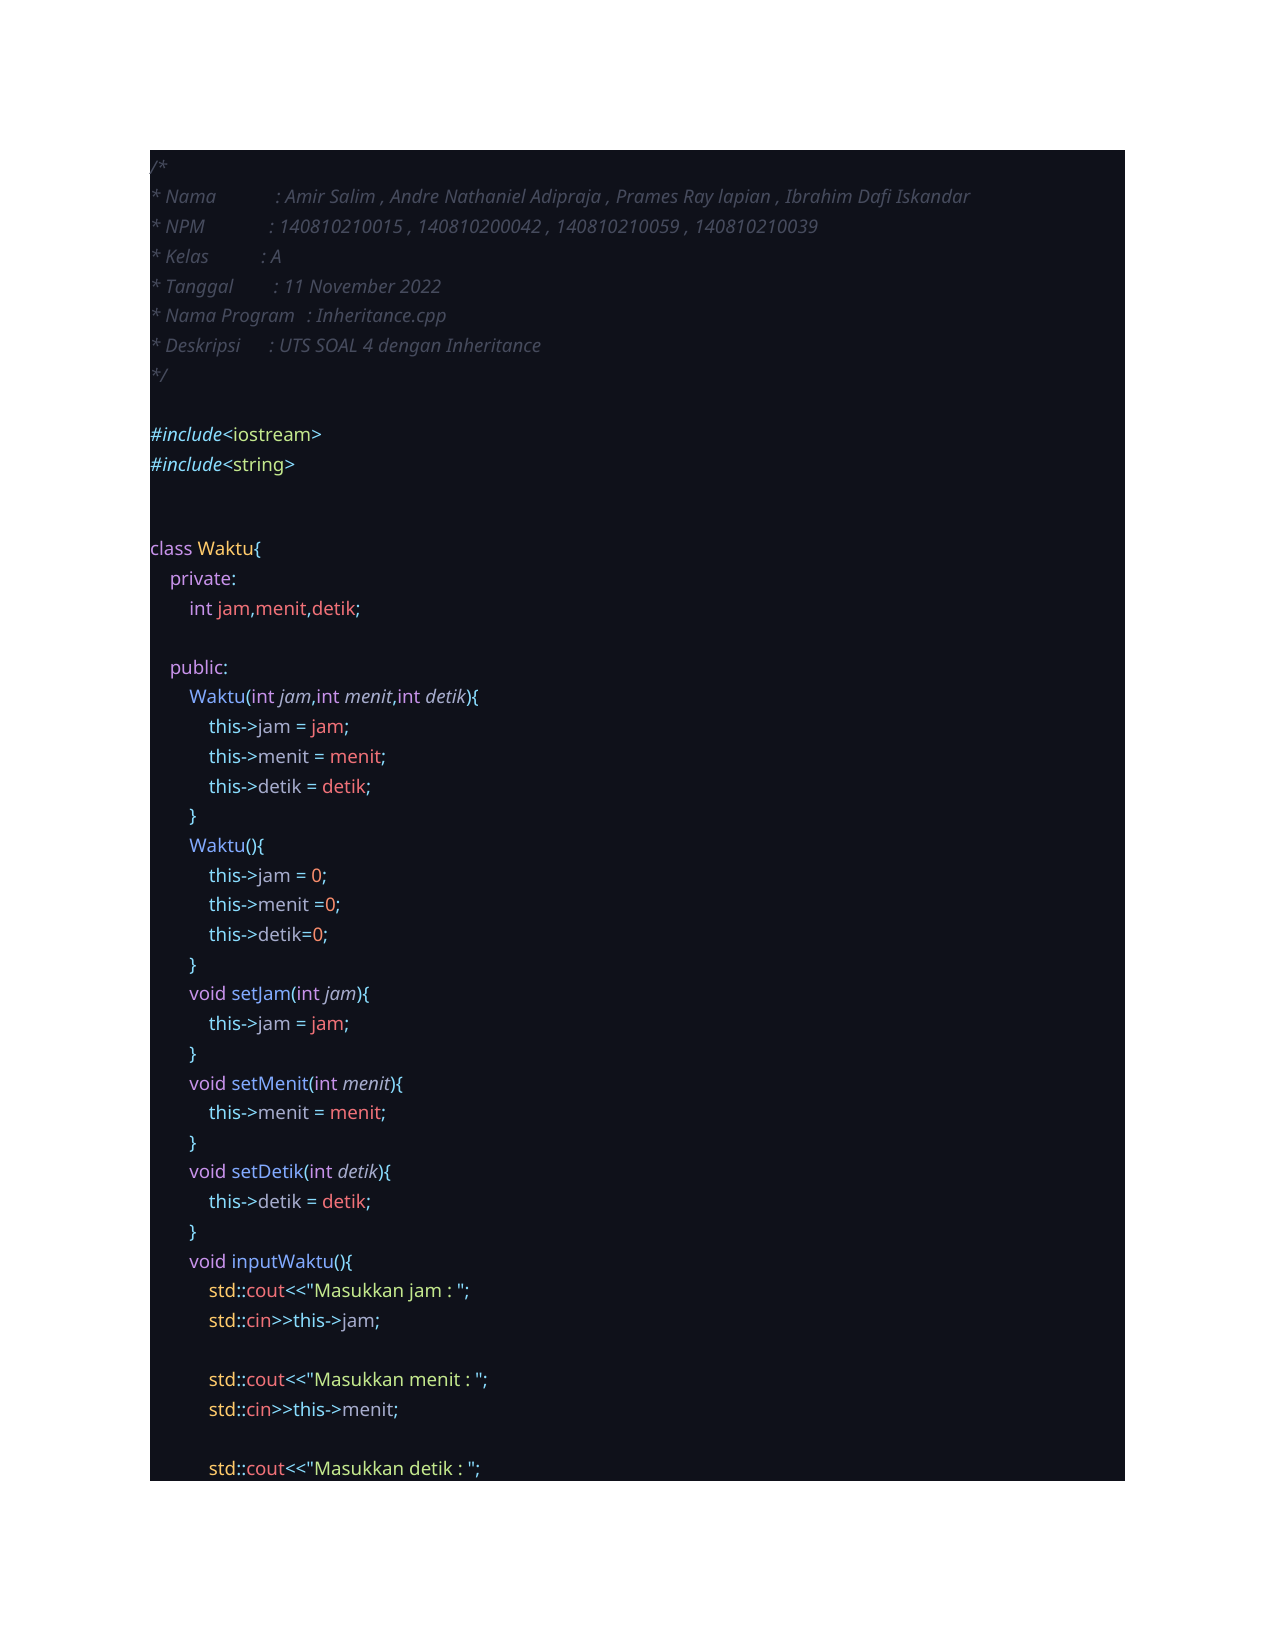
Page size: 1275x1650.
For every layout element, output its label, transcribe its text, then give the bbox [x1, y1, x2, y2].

text class Waktu{ [150, 531, 1125, 561]
text std::cin>>this->menit; [150, 1392, 1125, 1422]
text private: [150, 561, 1125, 591]
text * Nama Program : Inheritance.cpp [150, 298, 1125, 328]
text this->jam = jam; [150, 709, 1125, 739]
text this->menit = menit; [150, 1095, 1125, 1125]
text std::cout<<"Masukkan detik : "; [150, 1452, 1125, 1481]
text * Nama : Amir Salim , Andre Nathaniel Adipraja , Prames Ray lapian , Ibrahim Dafi Iskandar [150, 180, 1125, 209]
text } [150, 947, 1125, 977]
text void setDetik(int detik){ [150, 1155, 1125, 1184]
text this->detik = detik; [150, 1184, 1125, 1214]
text std::cout<<"Masukkan jam : "; [150, 1273, 1125, 1303]
text std::cin>>this->jam; [150, 1303, 1125, 1333]
text #include<string> [150, 447, 1125, 477]
text this->detik = detik; [150, 769, 1125, 798]
text public: [150, 650, 1125, 680]
text * Deskripsi : UTS SOAL 4 dengan Inheritance [150, 328, 1125, 358]
text #include<iostream> [150, 417, 1125, 447]
text void setJam(int jam){ [150, 977, 1125, 1006]
text * Tanggal : 11 November 2022 [150, 269, 1125, 298]
text /* [150, 150, 1125, 180]
text this->detik=0; [150, 917, 1125, 947]
text * Kelas : A [150, 239, 1125, 269]
text void inputWaktu(){ [150, 1244, 1125, 1273]
text } [150, 1214, 1125, 1244]
text Waktu(int jam,int menit,int detik){ [150, 680, 1125, 709]
text this->menit = menit; [150, 739, 1125, 769]
text } [150, 1036, 1125, 1066]
text this->menit =0; [150, 887, 1125, 917]
text * NPM : 140810210015 , 140810200042 , 140810210059 , 140810210039 [150, 209, 1125, 239]
text this->jam = jam; [150, 1006, 1125, 1036]
text this->jam = 0; [150, 858, 1125, 887]
text Waktu(){ [150, 828, 1125, 858]
text } [150, 798, 1125, 828]
text } [150, 1125, 1125, 1155]
text int jam,menit,detik; [150, 591, 1125, 620]
text void setMenit(int menit){ [150, 1066, 1125, 1095]
text std::cout<<"Masukkan menit : "; [150, 1362, 1125, 1392]
text */ [150, 358, 1125, 387]
